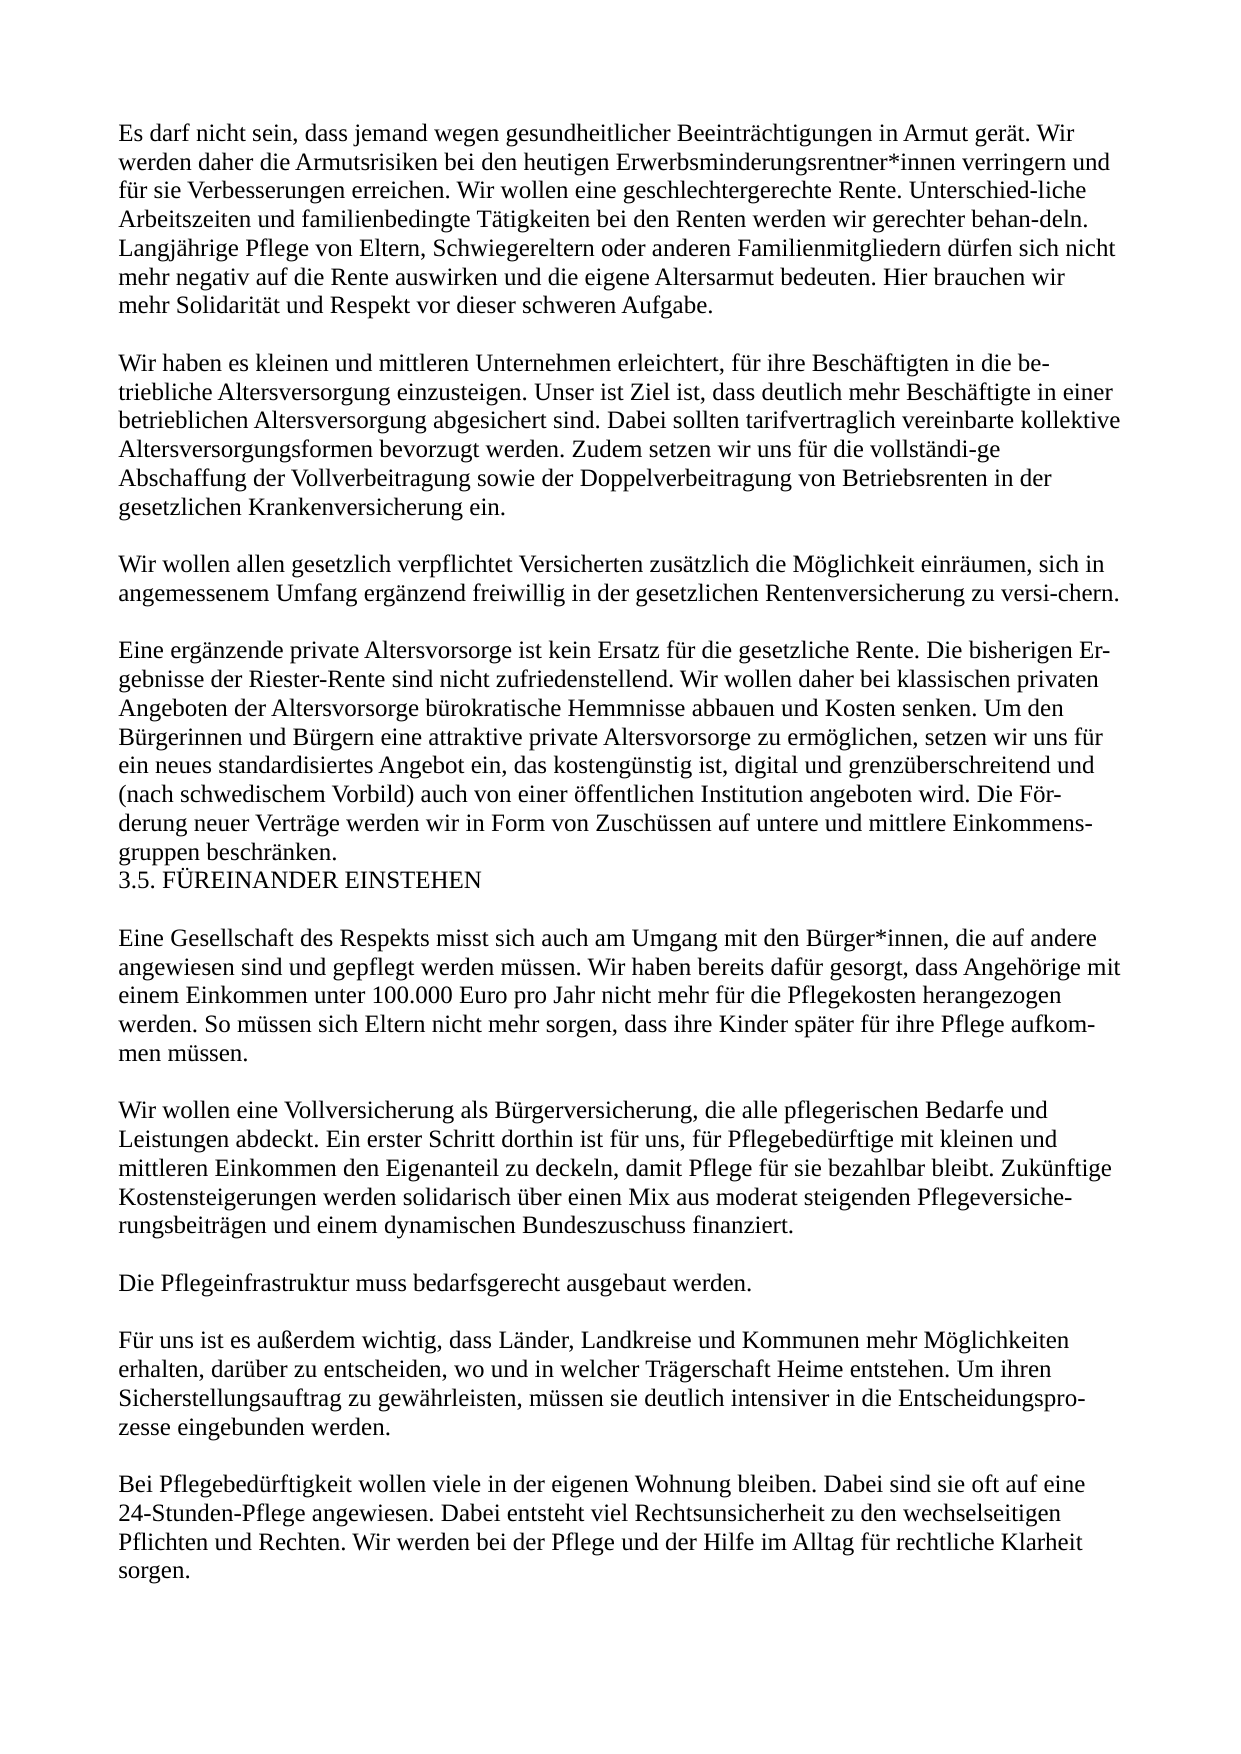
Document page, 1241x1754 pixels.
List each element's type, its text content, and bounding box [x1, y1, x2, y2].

text Bei Pflegebedürftigkeit wollen viele in der eigenen Wohnung bleiben. Dabei sind sie oft auf eine 24-Stunden-Pflege angewiesen. Dabei entsteht viel Rechtsunsicherheit zu den wechselseitigen Pflichten und Rechten. Wir werden bei der Pflege und der Hilfe im Alltag für rechtliche Klarheit sorgen. [118, 1469, 1122, 1584]
text Wir haben es kleinen und mittleren Unternehmen erleichtert, für ihre Beschäftigten in die be-triebliche Altersversorgung einzusteigen. Unser ist Ziel ist, dass deutlich mehr Beschäftigte in einer betrieblichen Altersversorgung abgesichert sind. Dabei sollten tarifvertraglich vereinbarte kollektive Altersversorgungsformen bevorzugt werden. Zudem setzen wir uns für die vollständi-ge Abschaffung der Vollverbeitragung sowie der Doppelverbeitragung von Betriebsrenten in der gesetzlichen Krankenversicherung ein. [118, 348, 1122, 521]
text Eine ergänzende private Altersvorsorge ist kein Ersatz für die gesetzliche Rente. Die bisherigen Er-gebnisse der Riester-Rente sind nicht zufriedenstellend. Wir wollen daher bei klassischen privaten Angeboten der Altersvorsorge bürokratische Hemmnisse abbauen und Kosten senken. Um den Bürgerinnen und Bürgern eine attraktive private Altersvorsorge zu ermöglichen, setzen wir uns für ein neues standardisiertes Angebot ein, das kostengünstig ist, digital und grenzüberschreitend und (nach schwedischem Vorbild) auch von einer öffentlichen Institution angeboten wird. Die För-derung neuer Verträge werden wir in Form von Zuschüssen auf untere und mittlere Einkommens-gruppen beschränken. [118, 636, 1122, 866]
text Für uns ist es außerdem wichtig, dass Länder, Landkreise und Kommunen mehr Möglichkeiten erhalten, darüber zu entscheiden, wo und in welcher Trägerschaft Heime entstehen. Um ihren Sicherstellungsauftrag zu gewährleisten, müssen sie deutlich intensiver in die Entscheidungspro-zesse eingebunden werden. [118, 1326, 1122, 1441]
text Wir wollen eine Vollversicherung als Bürgerversicherung, die alle pflegerischen Bedarfe und Leistungen abdeckt. Ein erster Schritt dorthin ist für uns, für Pflegebedürftige mit kleinen und mittleren Einkommen den Eigenanteil zu deckeln, damit Pflege für sie bezahlbar bleibt. Zukünftige Kostensteigerungen werden solidarisch über einen Mix aus moderat steigenden Pflegeversiche-rungsbeiträgen und einem dynamischen Bundeszuschuss finanziert. [118, 1096, 1122, 1239]
text Die Pflegeinfrastruktur muss bedarfsgerecht ausgebaut werden. [118, 1268, 1122, 1297]
text Wir wollen allen gesetzlich verpflichtet Versicherten zusätzlich die Möglichkeit einräumen, sich in angemessenem Umfang ergänzend freiwillig in der gesetzlichen Rentenversicherung zu versi-chern. [118, 549, 1122, 607]
text Es darf nicht sein, dass jemand wegen gesundheitlicher Beeinträchtigungen in Armut gerät. Wir werden daher die Armutsrisiken bei den heutigen Erwerbsminderungsrentner*innen verringern und für sie Verbesserungen erreichen. Wir wollen eine geschlechtergerechte Rente. Unterschied-liche Arbeitszeiten und familienbedingte Tätigkeiten bei den Renten werden wir gerechter behan-deln. Langjährige Pflege von Eltern, Schwiegereltern oder anderen Familienmitgliedern dürfen sich nicht mehr negativ auf die Rente auswirken und die eigene Altersarmut bedeuten. Hier brauchen wir mehr Solidarität und Respekt vor dieser schweren Aufgabe. [118, 118, 1122, 319]
text Eine Gesellschaft des Respekts misst sich auch am Umgang mit den Bürger*innen, die auf andere angewiesen sind und gepflegt werden müssen. Wir haben bereits dafür gesorgt, dass Angehörige mit einem Einkommen unter 100.000 Euro pro Jahr nicht mehr für die Pflegekosten herangezogen werden. So müssen sich Eltern nicht mehr sorgen, dass ihre Kinder später für ihre Pflege aufkom-men müssen. [118, 923, 1122, 1067]
text 3.5. FÜREINANDER EINSTEHEN [118, 866, 1122, 894]
